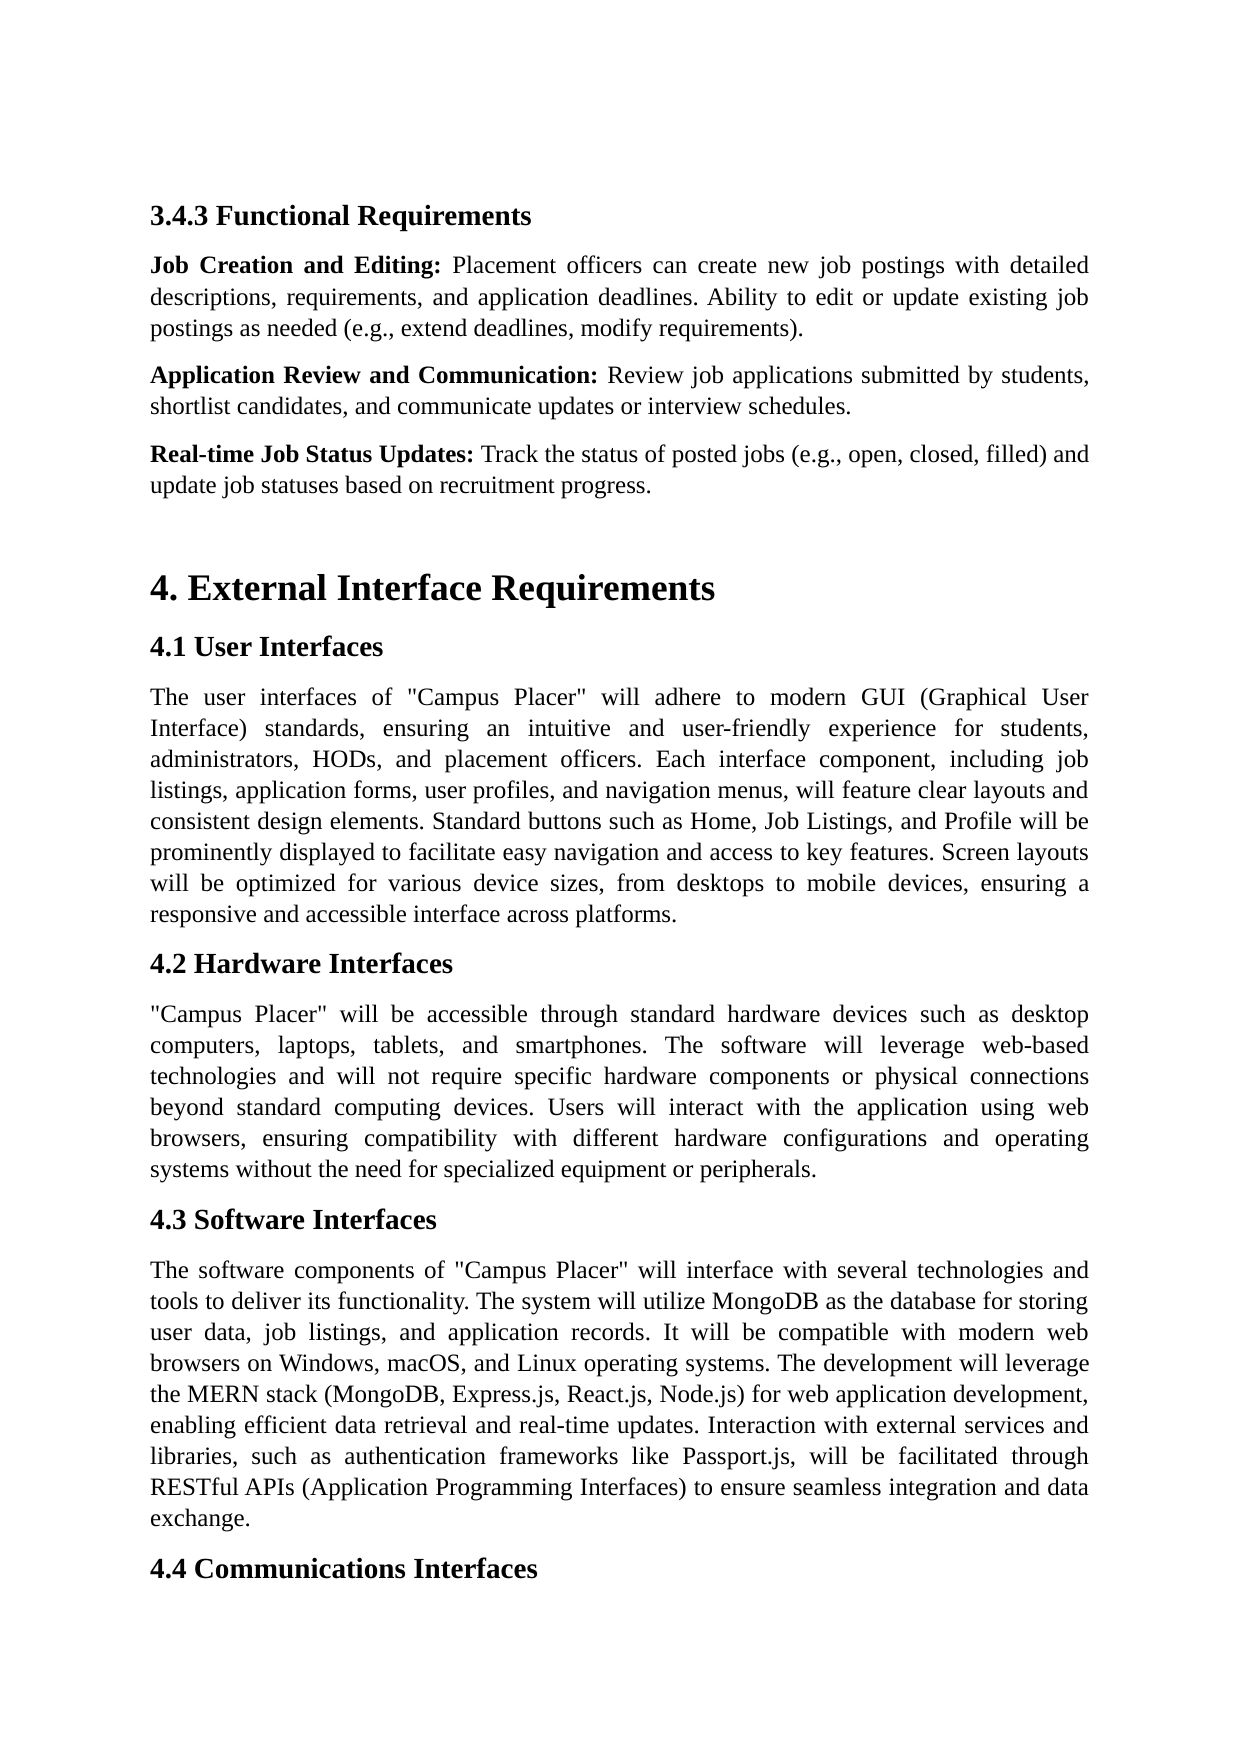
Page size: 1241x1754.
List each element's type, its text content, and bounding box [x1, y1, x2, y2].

text Real-time Job Status Updates: Track the status of posted jobs (e.g., open, closed, filled) and update job statuses based on recruitment progress. [150, 439, 1090, 499]
text Job Creation and Editing: Placement officers can create new job postings with detailed descriptions, requirements, and application deadlines. Ability to edit or update existing job postings as needed (e.g., extend deadlines, modify requirements). [150, 251, 1090, 341]
text 4.4 Communications Interfaces [150, 1551, 1090, 1585]
text 4. External Interface Requirements [150, 566, 1090, 609]
text 4.3 Software Interfaces [150, 1202, 1090, 1236]
text "Campus Placer" will be accessible through standard hardware devices such as desktop computers, laptops, tablets, and smartphones. The software will leverage web-based technologies and will not require specific hardware components or physical connections beyond standard computing devices. Users will interact with the application using web browsers, ensuring compatibility with different hardware configurations and operating systems without the need for specialized equipment or peripherals. [150, 999, 1090, 1183]
text 4.2 Hardware Interfaces [150, 947, 1090, 980]
text The user interfaces of "Campus Placer" will adhere to modern GUI (Graphical User Interface) standards, ensuring an intuitive and user-friendly experience for students, administrators, HODs, and placement officers. Each interface component, including job listings, application forms, user profiles, and navigation menus, will feature clear layouts and consistent design elements. Standard buttons such as Home, Job Listings, and Profile will be prominently displayed to facilitate easy navigation and access to key features. Screen layouts will be optimized for various device sizes, from desktops to mobile devices, ensuring a responsive and accessible interface across platforms. [150, 682, 1090, 928]
text The software components of "Campus Placer" will interface with several technologies and tools to deliver its functionality. The system will utilize MongoDB as the database for storing user data, job listings, and application records. It will be compatible with modern web browsers on Windows, macOS, and Linux operating systems. The development will leverage the MERN stack (MongoDB, Express.js, React.js, Node.js) for web application development, enabling efficient data retrieval and real-time updates. Interaction with external services and libraries, such as authentication frameworks like Passport.js, will be facilitated through RESTful APIs (Application Programming Interfaces) to ensure seamless integration and data exchange. [150, 1255, 1090, 1532]
text 3.4.3 Functional Requirements [150, 198, 1090, 231]
text Application Review and Communication: Review job applications submitted by students, shortlist candidates, and communicate updates or interview schedules. [150, 360, 1090, 420]
text 4.1 User Interfaces [150, 629, 1090, 662]
